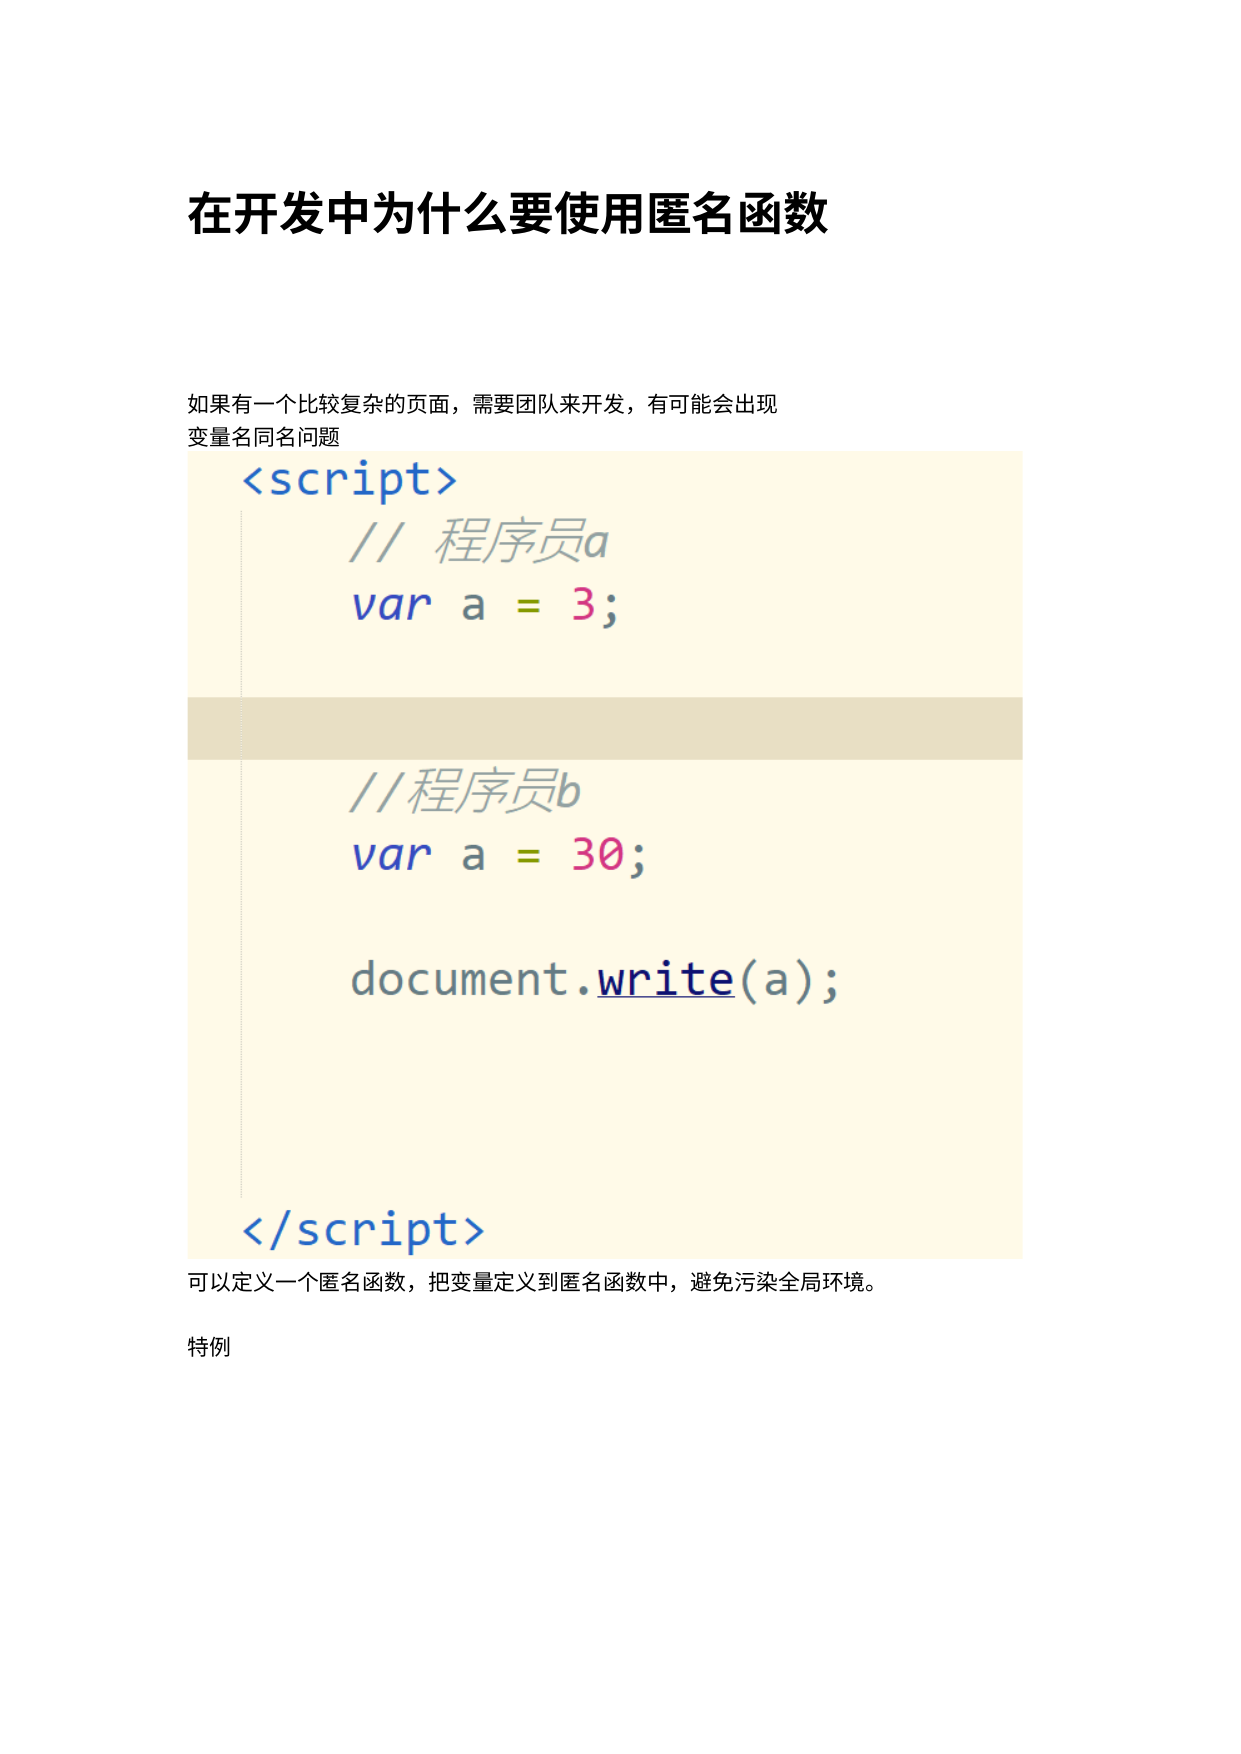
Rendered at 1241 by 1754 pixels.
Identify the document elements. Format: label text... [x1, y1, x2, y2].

text 特例 [187, 1329, 1053, 1362]
text 变量名同名问题 [187, 419, 1053, 452]
subtitle 在开发中为什么要使用匿名函数 [187, 162, 1053, 259]
text 如果有一个比较复杂的页面，需要团队来开发，有可能会出现 [187, 387, 1053, 419]
picture [187, 451, 1023, 1259]
text 可以定义一个匿名函数，把变量定义到匿名函数中，避免污染全局环境。 [187, 1264, 1053, 1297]
